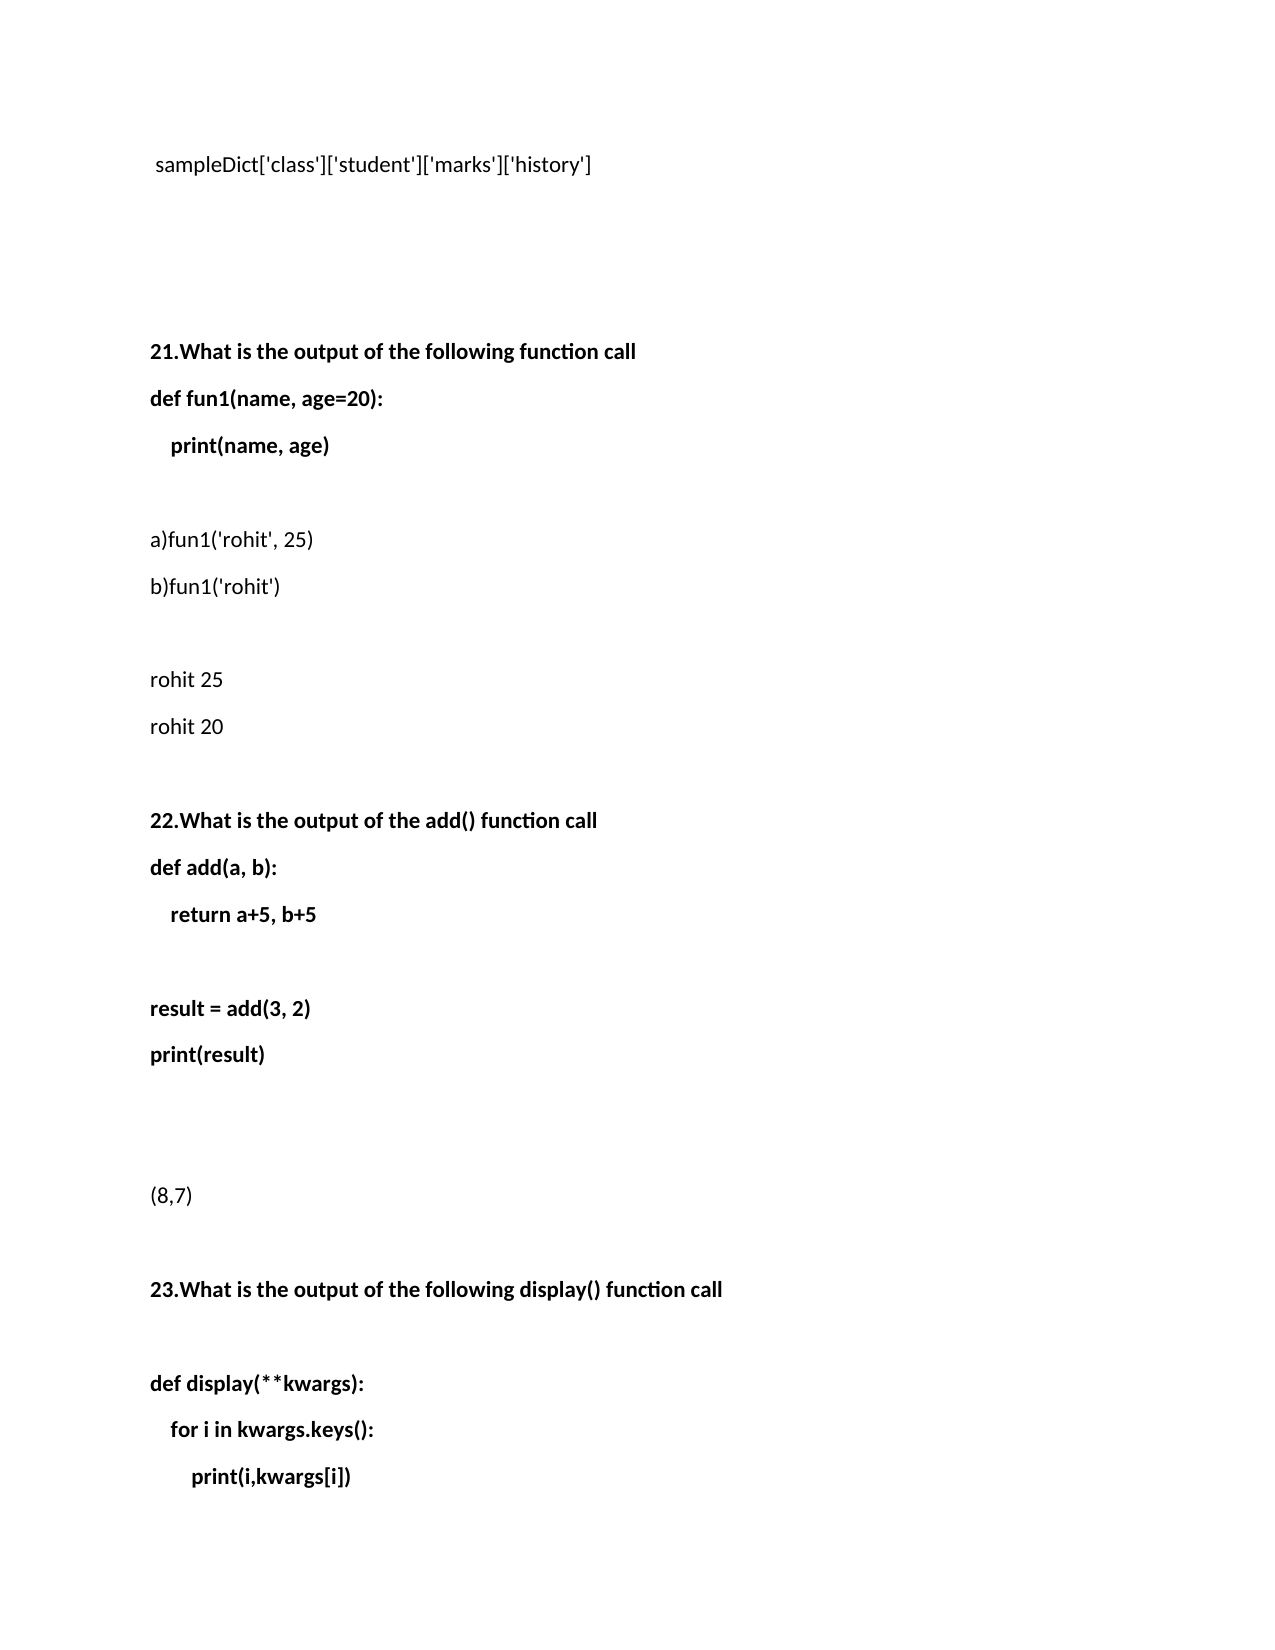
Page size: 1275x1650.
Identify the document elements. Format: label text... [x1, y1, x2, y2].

text a)fun1('rohit', 25) [150, 525, 1125, 553]
text print(name, age) [150, 431, 1125, 459]
text def add(a, b): [150, 853, 1125, 881]
text 21.What is the output of the following function call [150, 337, 1125, 366]
text def display(**kwargs): [150, 1369, 1125, 1397]
text for i in kwargs.keys(): [150, 1416, 1125, 1444]
text def fun1(name, age=20): [150, 384, 1125, 412]
text rohit 25 [150, 666, 1125, 694]
text result = add(3, 2) [150, 994, 1125, 1022]
text print(result) [150, 1041, 1125, 1069]
text sampleDict['class']['student']['marks']['history'] [150, 150, 1125, 178]
text return a+5, b+5 [150, 900, 1125, 928]
text b)fun1('rohit') [150, 572, 1125, 600]
text 22.What is the output of the add() function call [150, 806, 1125, 834]
text (8,7) [150, 1181, 1125, 1209]
text rohit 20 [150, 712, 1125, 741]
text 23.What is the output of the following display() function call [150, 1275, 1125, 1303]
text print(i,kwargs[i]) [150, 1462, 1125, 1491]
